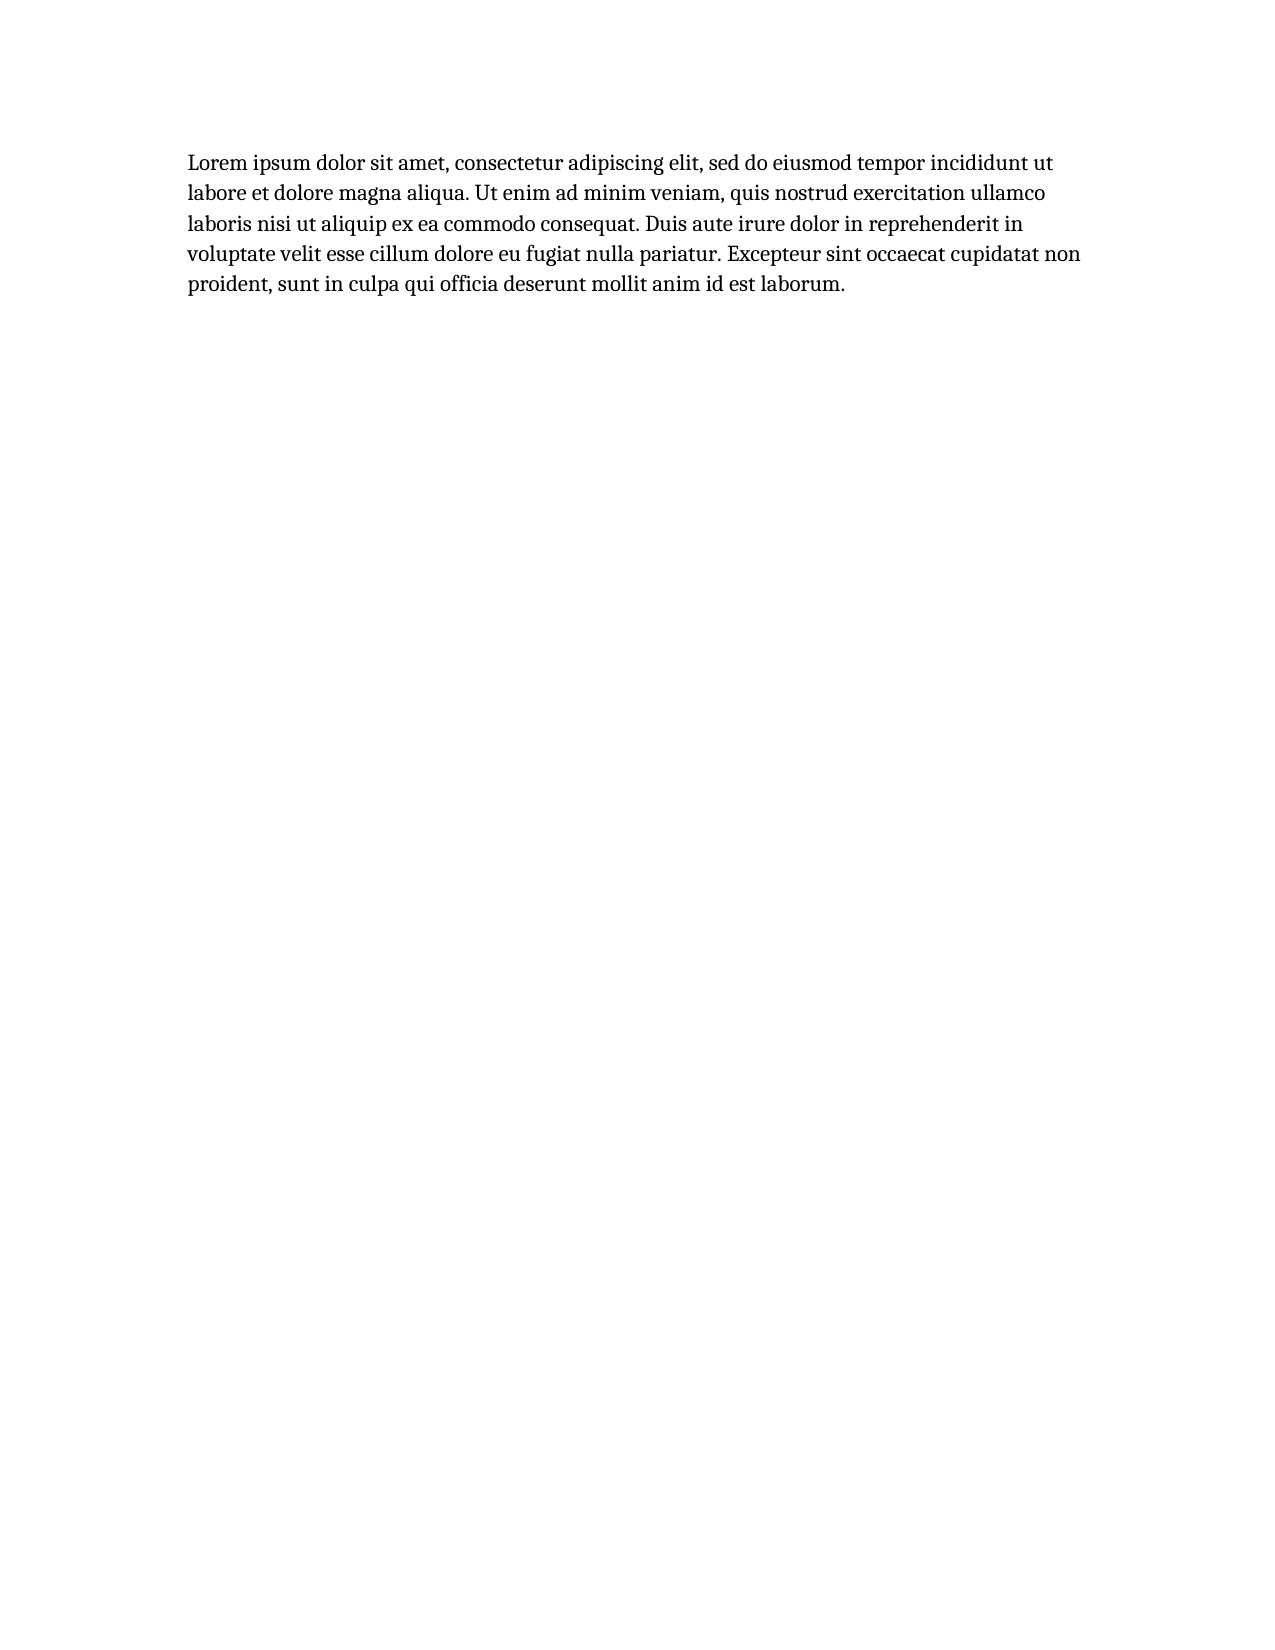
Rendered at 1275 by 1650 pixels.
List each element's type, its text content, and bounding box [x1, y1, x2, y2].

text Lorem ipsum dolor sit amet, consectetur adipiscing elit, sed do eiusmod tempor incididunt ut labore et dolore magna aliqua. Ut enim ad minim veniam, quis nostrud exercitation ullamco laboris nisi ut aliquip ex ea commodo consequat. Duis aute irure dolor in reprehenderit in voluptate velit esse cillum dolore eu fugiat nulla pariatur. Excepteur sint occaecat cupidatat non proident, sunt in culpa qui officia deserunt mollit anim id est laborum. [187, 150, 1087, 297]
